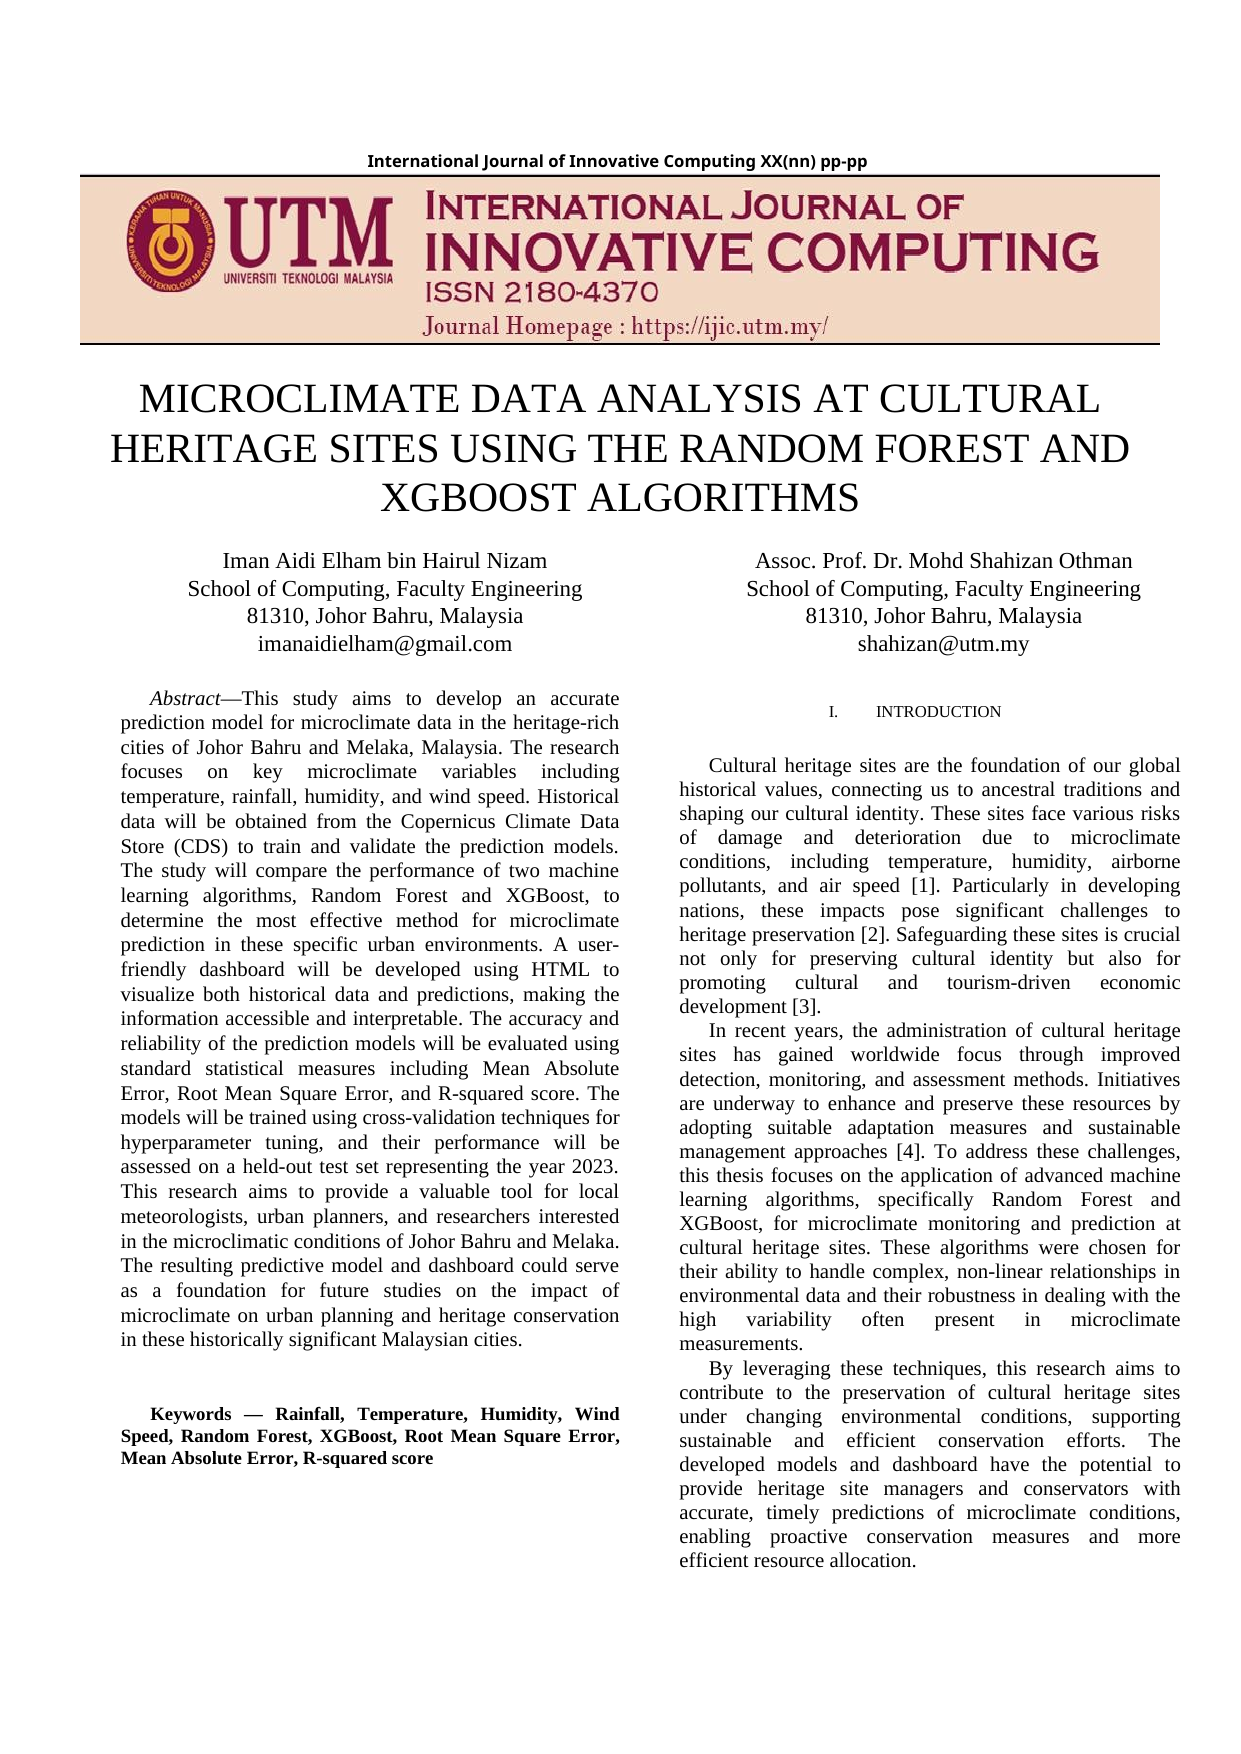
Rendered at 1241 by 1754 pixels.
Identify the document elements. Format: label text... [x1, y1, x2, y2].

text In recent years, the administration of cultural heritage sites has gained worldwide focus through improved detection, monitoring, and assessment methods. Initiatives are underway to enhance and preserve these resources by adopting suitable adaptation measures and sustainable management approaches [4]. To address these challenges, this thesis focuses on the application of advanced machine learning algorithms, specifically Random Forest and XGBoost, for microclimate monitoring and prediction at cultural heritage sites. These algorithms were chosen for their ability to handle complex, non-linear relationships in environmental data and their robustness in dealing with the high variability often present in microclimate measurements. [679, 1018, 1181, 1355]
subtitle INTRODUCTION [768, 688, 1074, 725]
text 81310, Johor Bahru, Malaysia [120, 603, 620, 629]
text International Journal of Innovative Computing XX(nn) pp-pp [367, 150, 1090, 173]
text Cultural heritage sites are the foundation of our global historical values, connecting us to ancestral traditions and shaping our cultural identity. These sites face various risks of damage and deterioration due to microclimate conditions, including temperature, humidity, airborne pollutants, and air speed [1]. Particularly in developing nations, these impacts pose significant challenges to heritage preservation [2]. Safeguarding these sites is crucial not only for preserving cultural identity but also for promoting cultural and tourism-driven economic development [3]. [679, 753, 1181, 1018]
text imanaidielham@gmail.com [120, 630, 620, 657]
text Iman Aidi Elham bin Hairul Nizam [120, 547, 620, 574]
text MICROCLIMATE DATA ANALYSIS AT CULTURAL HERITAGE SITES USING THE RANDOM FOREST AND XGBOOST ALGORITHMS [61, 374, 1179, 520]
text 81310, Johor Bahru, Malaysia [679, 603, 1179, 629]
text School of Computing, Faculty Engineering [120, 575, 620, 601]
text Keywords — Rainfall, Temperature, Humidity, Wind Speed, Random Forest, XGBoost, Root Mean Square Error, Mean Absolute Error, R-squared score [121, 1403, 620, 1469]
text Assoc. Prof. Dr. Mohd Shahizan Othman [679, 547, 1179, 574]
text Abstract—This study aims to develop an accurate prediction model for microclimate data in the heritage-rich cities of Johor Bahru and Melaka, Malaysia. The research focuses on key microclimate variables including temperature, rainfall, humidity, and wind speed. Historical data will be obtained from the Copernicus Climate Data Store (CDS) to train and validate the prediction models. The study will compare the performance of two machine learning algorithms, Random Forest and XGBoost, to determine the most effective method for microclimate prediction in these specific urban environments. A user-friendly dashboard will be developed using HTML to visualize both historical data and predictions, making the information accessible and interpretable. The accuracy and reliability of the prediction models will be evaluated using standard statistical measures including Mean Absolute Error, Root Mean Square Error, and R-squared score. The models will be trained using cross-validation techniques for hyperparameter tuning, and their performance will be assessed on a held-out test set representing the year 2023. This research aims to provide a valuable tool for local meteorologists, urban planners, and researchers interested in the microclimatic conditions of Johor Bahru and Melaka. The resulting predictive model and dashboard could serve as a foundation for future studies on the impact of microclimate on urban planning and heritage conservation in these historically significant Malaysian cities. [120, 685, 620, 1351]
text By leveraging these techniques, this research aims to contribute to the preservation of cultural heritage sites under changing environmental conditions, supporting sustainable and efficient conservation efforts. The developed models and dashboard have the potential to provide heritage site managers and conservators with accurate, timely predictions of microclimate conditions, enabling proactive conservation measures and more efficient resource allocation. [679, 1356, 1181, 1572]
text shahizan@utm.my [679, 630, 1179, 657]
picture [80, 173, 1160, 347]
text School of Computing, Faculty Engineering [679, 575, 1179, 601]
